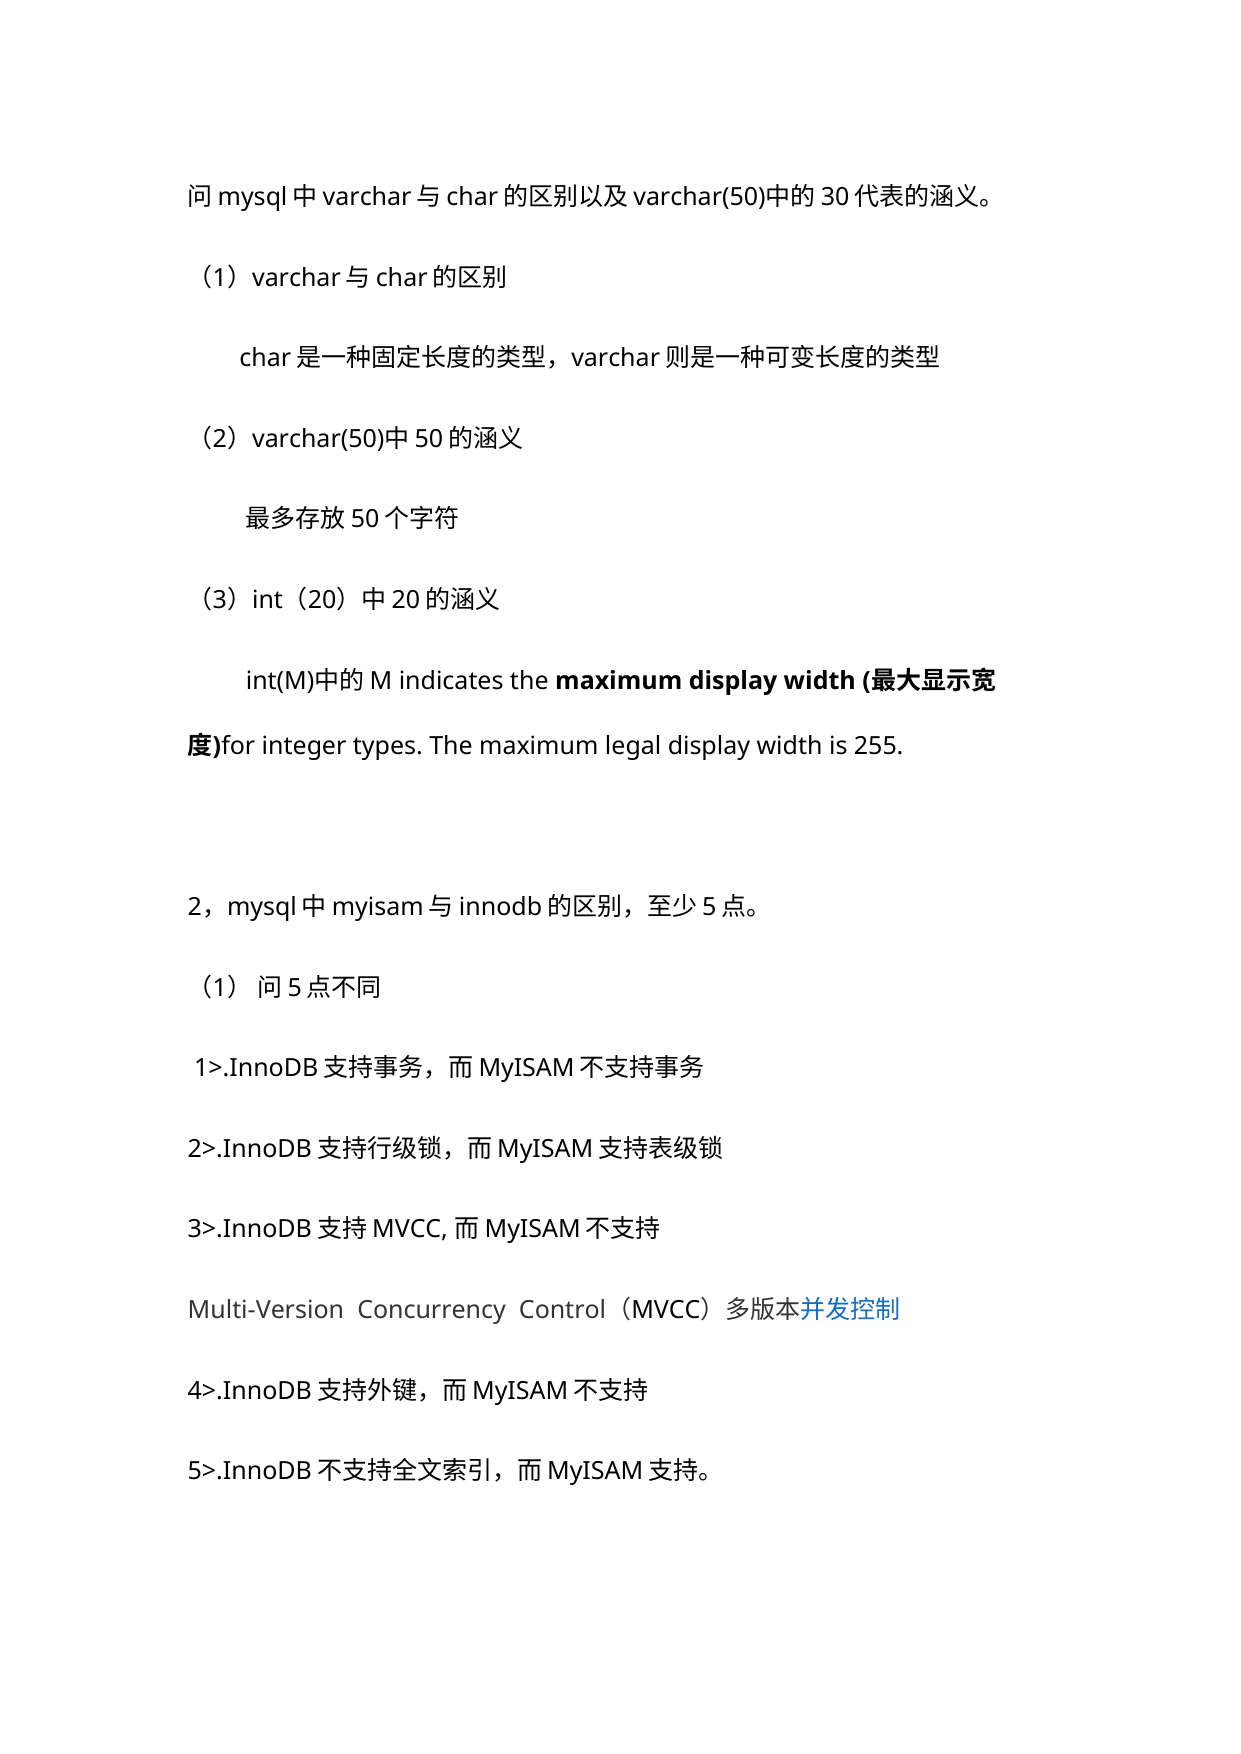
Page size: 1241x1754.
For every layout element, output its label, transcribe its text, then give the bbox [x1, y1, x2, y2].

text 2，mysql中myisam与innodb的区别，至少5点。 [187, 872, 1053, 937]
text （1）varchar与char的区别 [187, 243, 1053, 308]
text 3>.InnoDB支持MVCC, 而MyISAM不支持 [187, 1194, 1053, 1259]
text 最多存放50个字符 [187, 484, 1053, 549]
text 2>.InnoDB支持行级锁，而MyISAM支持表级锁 [187, 1114, 1053, 1179]
text char是一种固定长度的类型，varchar则是一种可变长度的类型 [187, 323, 1053, 388]
text Multi-Version Concurrency Control（MVCC）多版本并发控制 [187, 1275, 1053, 1340]
text 4>.InnoDB支持外键，而MyISAM不支持 [187, 1356, 1053, 1421]
text （2）varchar(50)中50的涵义 [187, 404, 1053, 469]
text 5>.InnoDB不支持全文索引，而MyISAM支持。 [187, 1436, 1053, 1501]
text 1>.InnoDB支持事务，而MyISAM不支持事务 [187, 1033, 1053, 1098]
text int(M)中的M indicates the maximum display width (最大显示宽度)for integer types. The maximum legal display width is 255. [187, 646, 1053, 776]
text （1） 问5点不同 [187, 953, 1053, 1018]
text 问mysql中varchar与char的区别以及varchar(50)中的30代表的涵义。 [187, 162, 1053, 227]
text （3）int（20）中20的涵义 [187, 565, 1053, 630]
